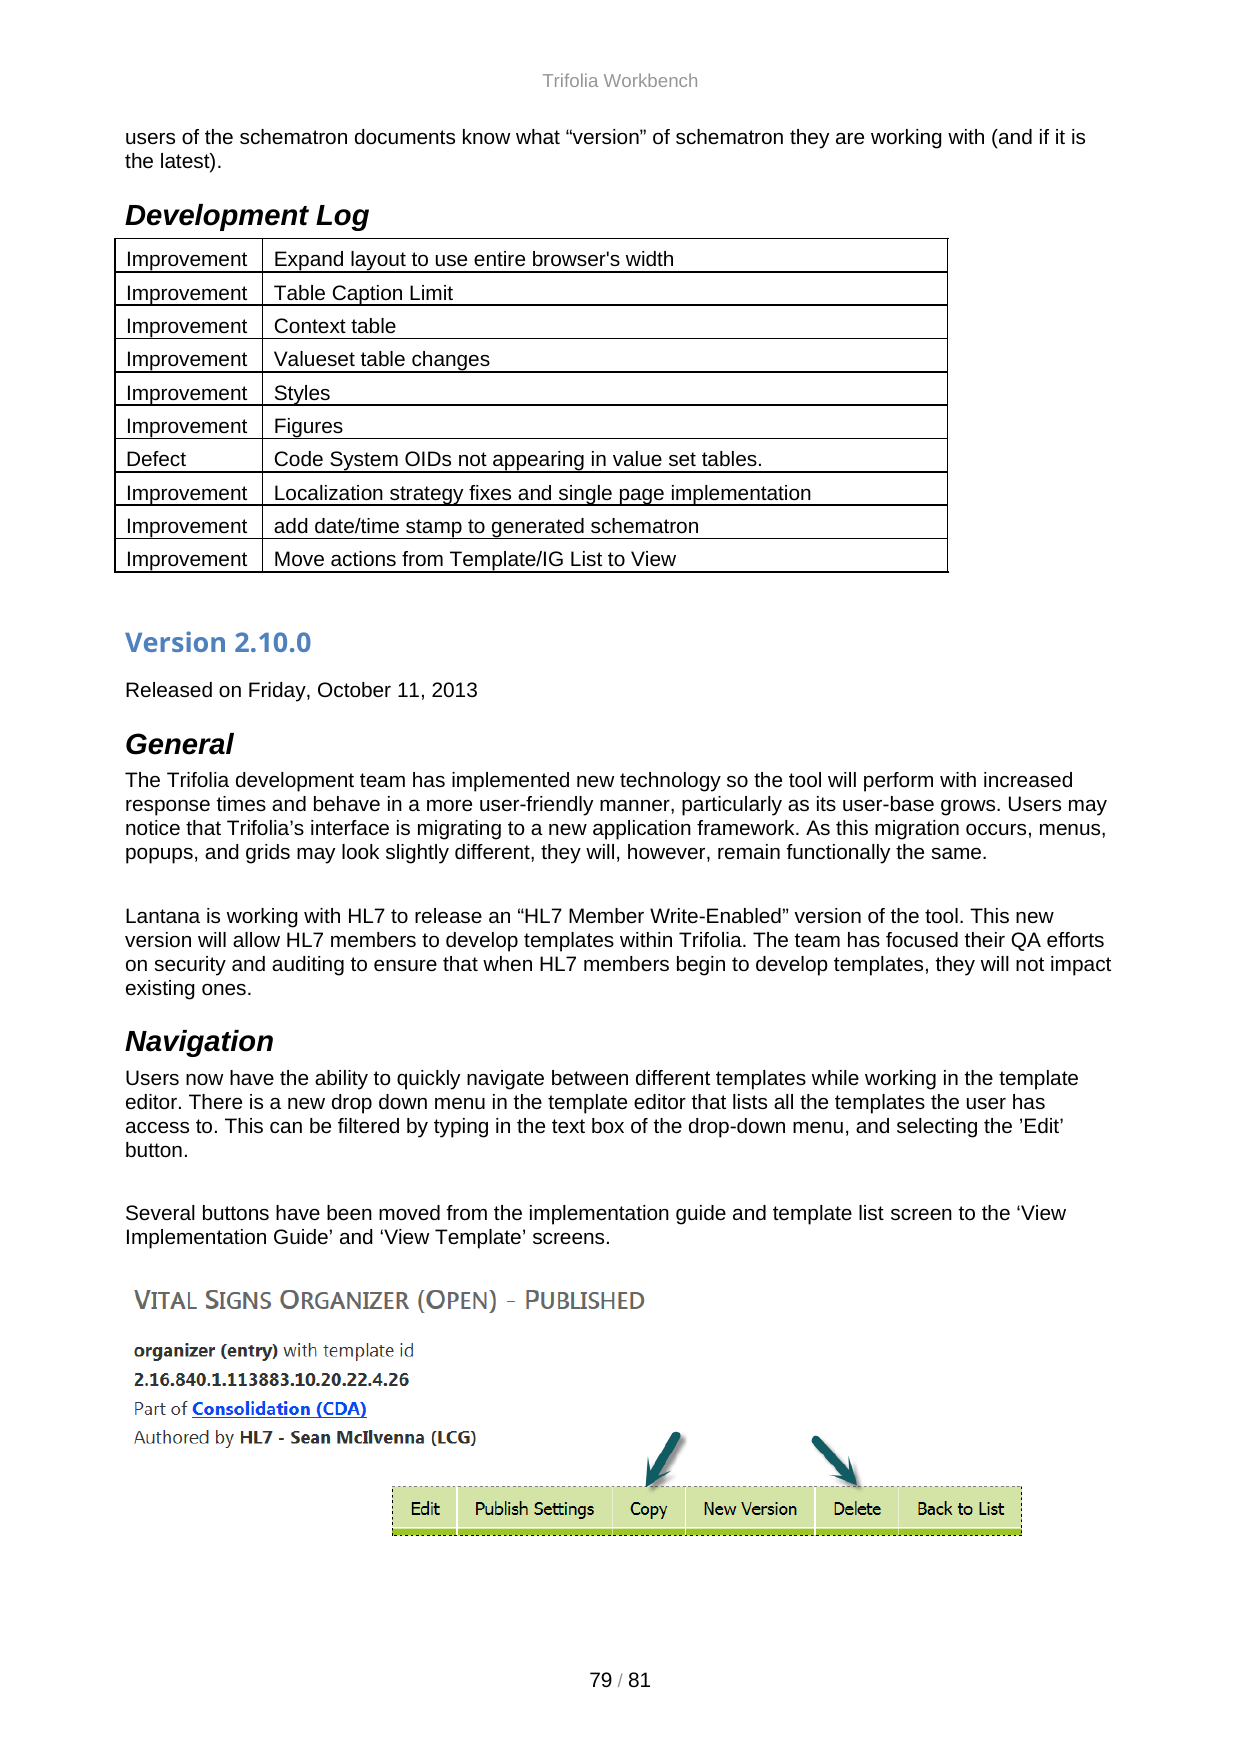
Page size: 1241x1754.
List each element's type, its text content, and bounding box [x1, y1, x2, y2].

table_cell Code System OIDs not appearing in value set tables. [263, 439, 947, 471]
text The Trifolia development team has implemented new technology so the tool will perform with increased response times and behave in a more user-friendly manner, particularly as its user-base grows. Users may notice that Trifolia’s interface is migrating to a new application framework. As this migration occurs, menus, popups, and grids may look slightly different, they will, however, remain functionally the same. [125, 768, 1115, 864]
table_cell Table Caption Limit [263, 273, 947, 304]
table_cell Improvement [116, 539, 262, 571]
table_cell Styles [263, 373, 947, 404]
table_header Improvement [116, 239, 262, 271]
text Version 2.10.0 [123, 620, 1117, 662]
table_cell Context table [263, 306, 947, 338]
picture [125, 1280, 1025, 1541]
table_header Expand layout to use entire browser's width [263, 239, 947, 271]
table_cell Valueset table changes [263, 339, 947, 371]
table_cell Move actions from Template/IG List to View [263, 539, 947, 571]
subtitle Navigation [125, 1024, 1115, 1058]
text Released on Friday, October 11, 2013 [125, 678, 1115, 702]
table_cell add date/time stamp to generated schematron [263, 506, 947, 538]
table_cell Improvement [116, 506, 262, 538]
subtitle General [125, 727, 1115, 760]
text Several buttons have been moved from the implementation guide and template list screen to the ‘View Implementation Guide’ and ‘View Template’ screens. [125, 1201, 1115, 1249]
table_cell Figures [263, 406, 947, 438]
text Lantana is working with HL7 to release an “HL7 Member Write-Enabled” version of the tool. This new version will allow HL7 members to develop templates within Trifolia. The team has focused their QA efforts on security and auditing to ensure that when HL7 members begin to develop templates, they will not impact existing ones. [125, 903, 1115, 999]
table_cell Improvement [116, 406, 262, 438]
table_cell Improvement [116, 306, 262, 338]
table_cell Improvement [116, 339, 262, 371]
table_cell Improvement [116, 373, 262, 404]
subtitle Development Log [125, 198, 1115, 231]
table_cell Defect [116, 439, 262, 471]
text Users now have the ability to quickly navigate between different templates while working in the template editor. There is a new drop down menu in the template editor that lists all the templates the user has access to. This can be filtered by typing in the text box of the drop-down menu, and selecting the ’Edit’ button. [125, 1066, 1115, 1162]
table_cell Localization strategy fixes and single page implementation [263, 473, 947, 504]
table_cell Improvement [116, 473, 262, 504]
table_cell Improvement [116, 273, 262, 304]
